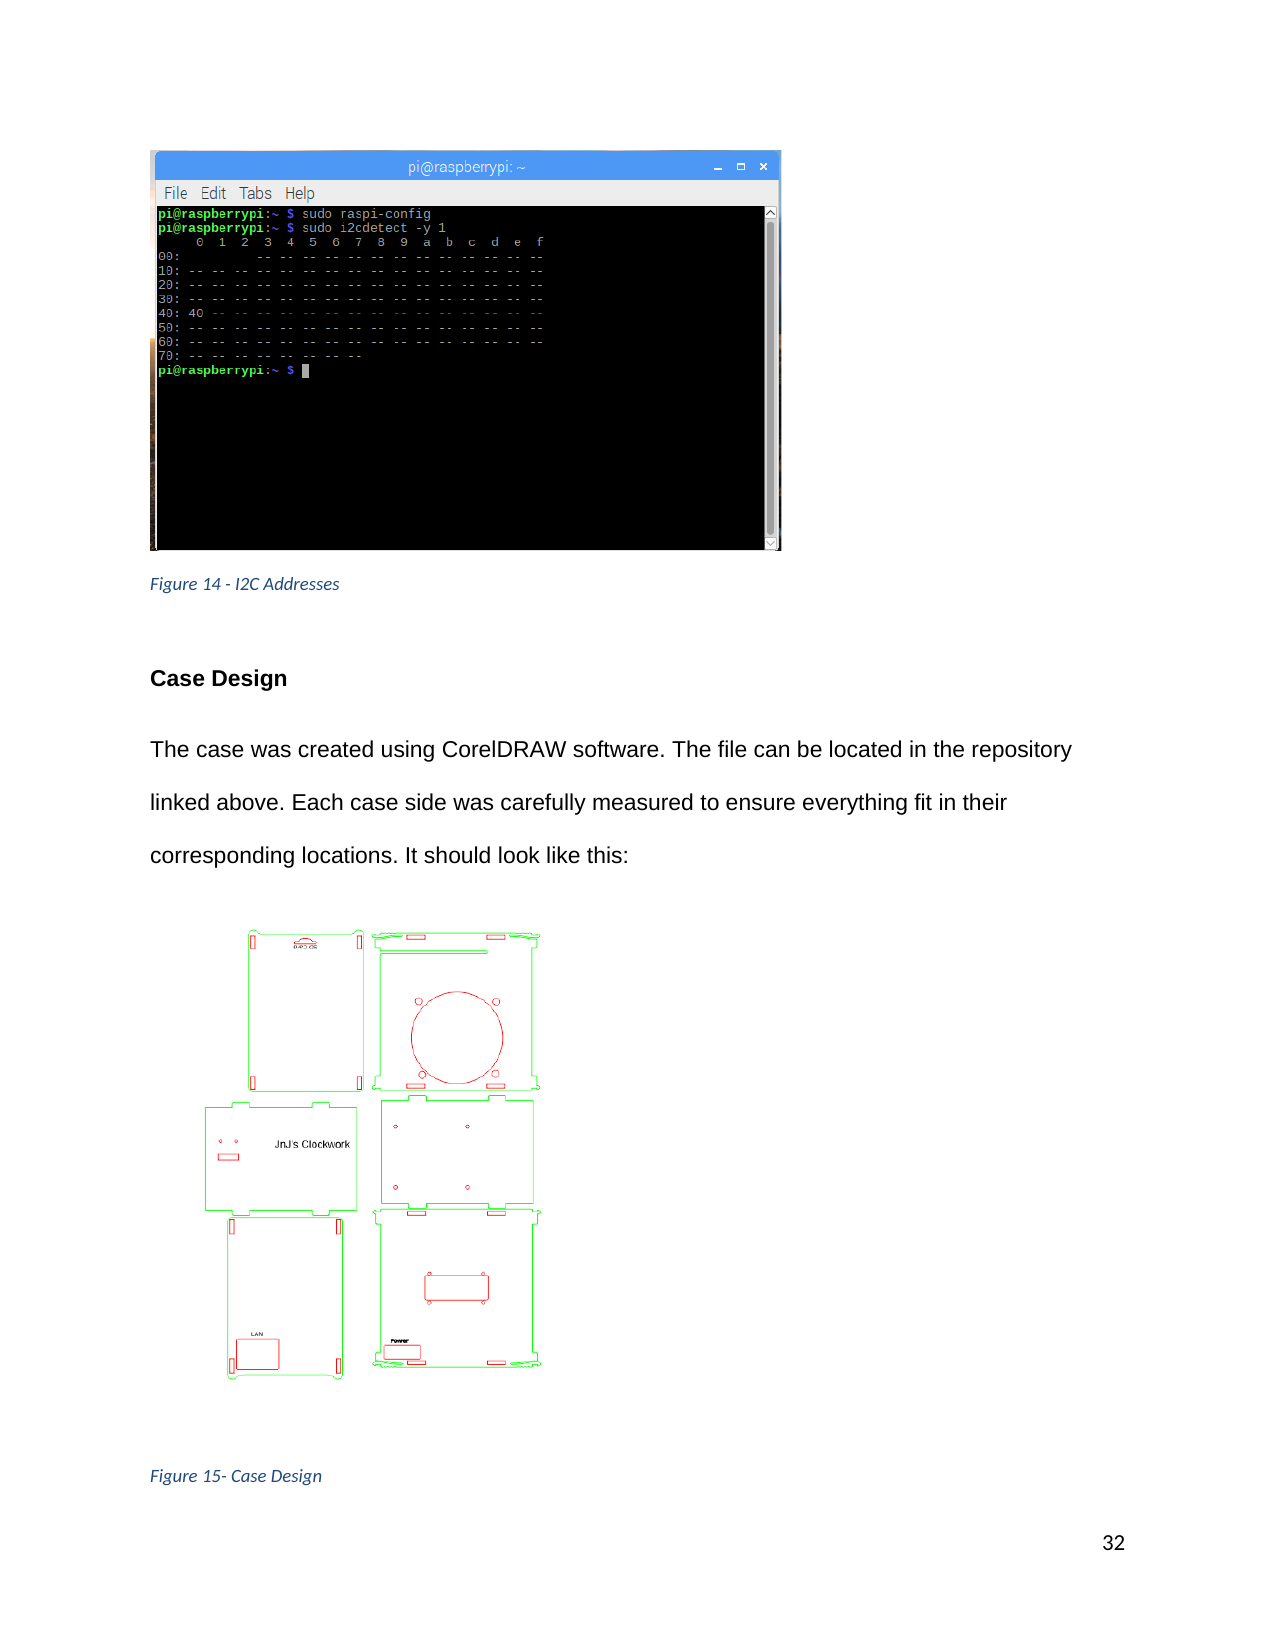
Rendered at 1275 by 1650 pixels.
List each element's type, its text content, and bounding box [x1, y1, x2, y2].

subtitle Case Design [150, 665, 1125, 691]
picture [150, 150, 782, 551]
text Figure 14 - I2C Addresses [150, 572, 1125, 594]
picture [150, 913, 598, 1418]
text The case was created using CorelDRAW software. The file can be located in the repository linked above. Each case side was carefully measured to ensure everything fit in their corresponding locations. It should look like this: [150, 736, 1125, 868]
text Figure 15- Case Design [150, 1464, 1125, 1487]
